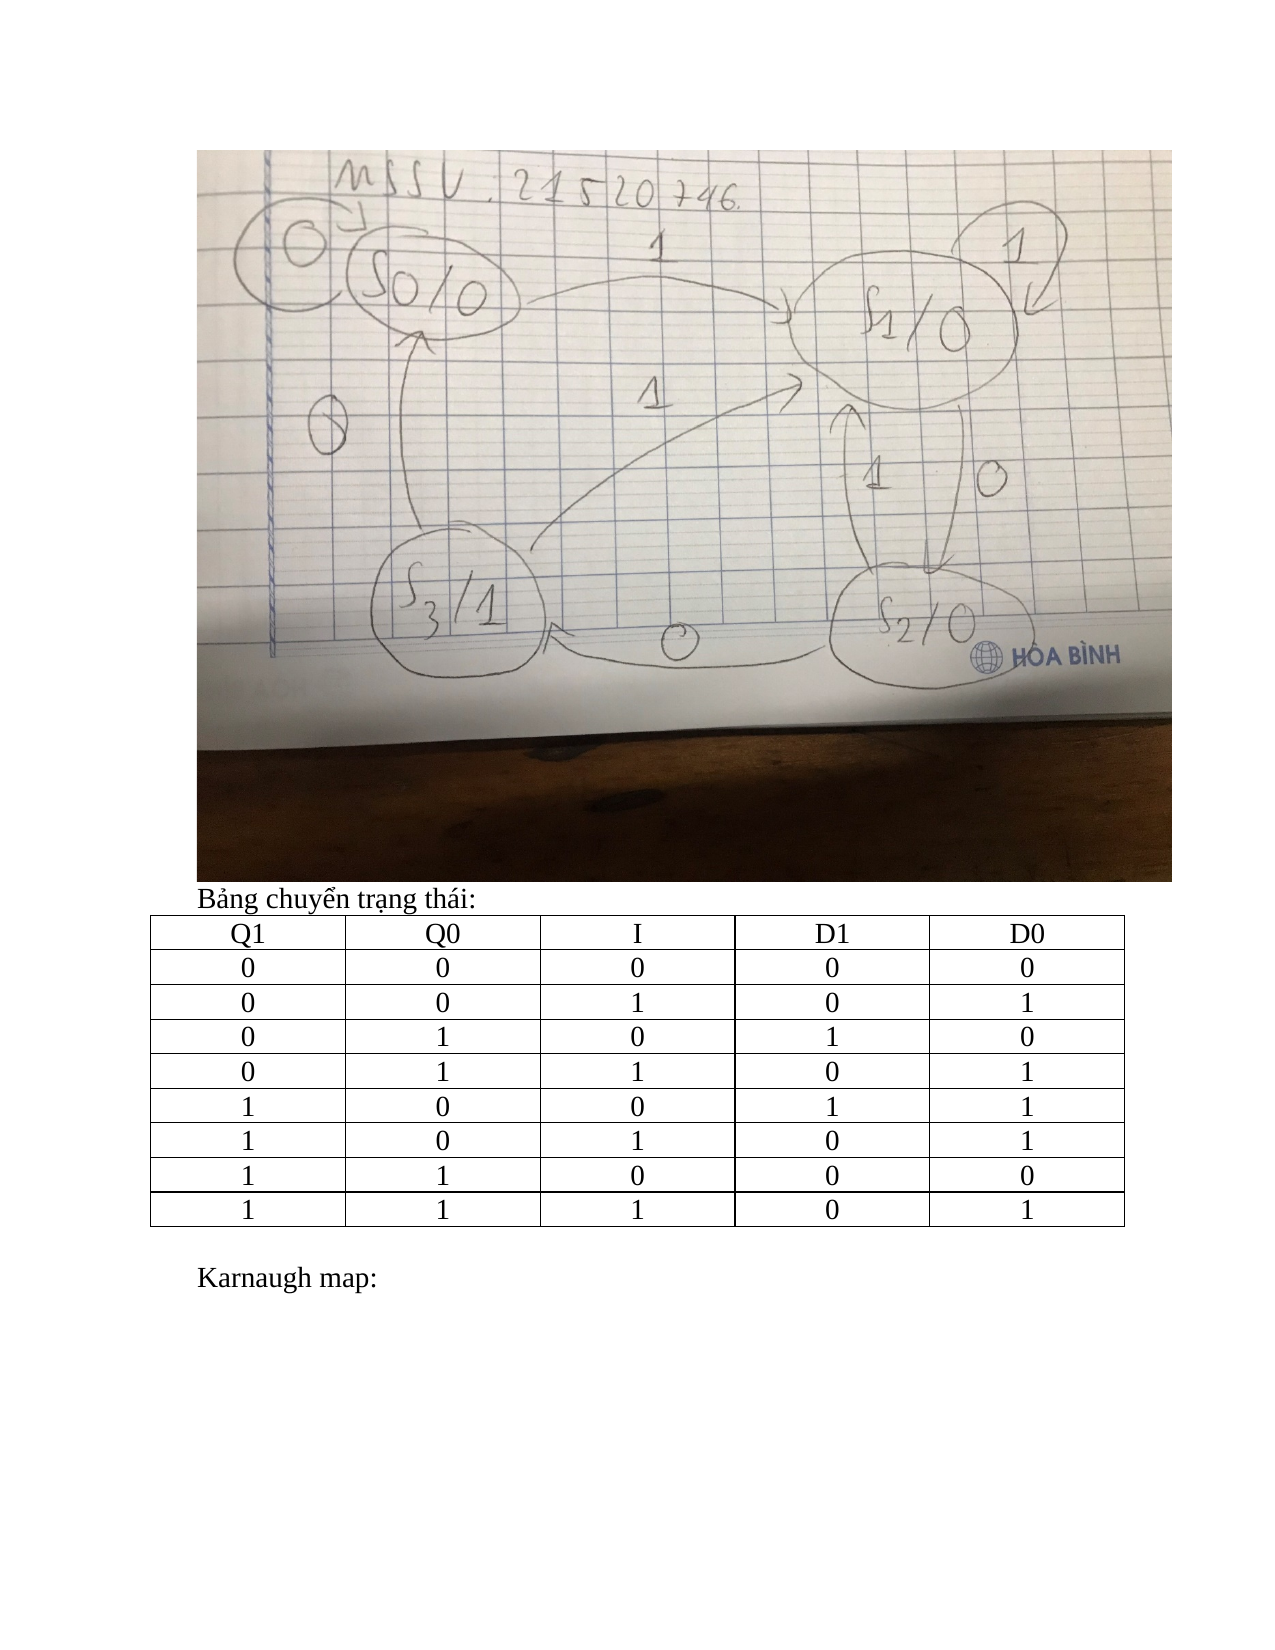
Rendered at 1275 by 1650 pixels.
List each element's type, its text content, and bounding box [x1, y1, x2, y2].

table_cell 1 [736, 1089, 929, 1122]
table_cell 0 [541, 950, 734, 984]
table_cell 0 [736, 1158, 929, 1191]
table_cell 1 [151, 1158, 345, 1191]
table_cell 0 [151, 950, 345, 984]
table_cell 0 [151, 985, 345, 1018]
table_cell 1 [541, 1054, 734, 1088]
table_cell 0 [736, 950, 929, 984]
table_cell 0 [736, 985, 929, 1018]
table_cell 1 [151, 1123, 345, 1157]
table_cell 1 [346, 1158, 540, 1191]
table_cell 0 [346, 1123, 540, 1157]
table_cell 1 [930, 1054, 1124, 1088]
table_cell 1 [346, 1020, 540, 1053]
table_cell 0 [736, 1193, 929, 1226]
table_header D0 [930, 916, 1124, 949]
table_cell 0 [151, 1020, 345, 1053]
table_cell 0 [346, 985, 540, 1018]
table_cell 0 [541, 1158, 734, 1191]
table_cell 1 [930, 1123, 1124, 1157]
table_cell 0 [736, 1054, 929, 1088]
table_cell 0 [541, 1089, 734, 1122]
table_cell 1 [930, 1193, 1124, 1226]
table_cell 0 [151, 1054, 345, 1088]
table_cell 1 [541, 1193, 734, 1226]
table_header D1 [736, 916, 929, 949]
table_cell 0 [736, 1123, 929, 1157]
table_cell 1 [151, 1193, 345, 1226]
picture [196, 150, 1172, 882]
table_cell 0 [930, 1158, 1124, 1191]
table_header Q1 [151, 916, 345, 949]
table_cell 1 [541, 985, 734, 1018]
table_cell 0 [541, 1020, 734, 1053]
text Bảng chuyển trạng thái: [150, 881, 1125, 915]
table_cell 1 [346, 1193, 540, 1226]
table_header I [541, 916, 734, 949]
table_cell 1 [736, 1020, 929, 1053]
table_cell 1 [541, 1123, 734, 1157]
table_header Q0 [346, 916, 540, 949]
table_cell 1 [346, 1054, 540, 1088]
table_cell 0 [930, 950, 1124, 984]
table_cell 1 [930, 1089, 1124, 1122]
text Karnaugh map: [150, 1261, 1125, 1294]
table_cell 1 [930, 985, 1124, 1018]
table_cell 0 [930, 1020, 1124, 1053]
table_cell 0 [346, 950, 540, 984]
table_cell 0 [346, 1089, 540, 1122]
table_cell 1 [151, 1089, 345, 1122]
